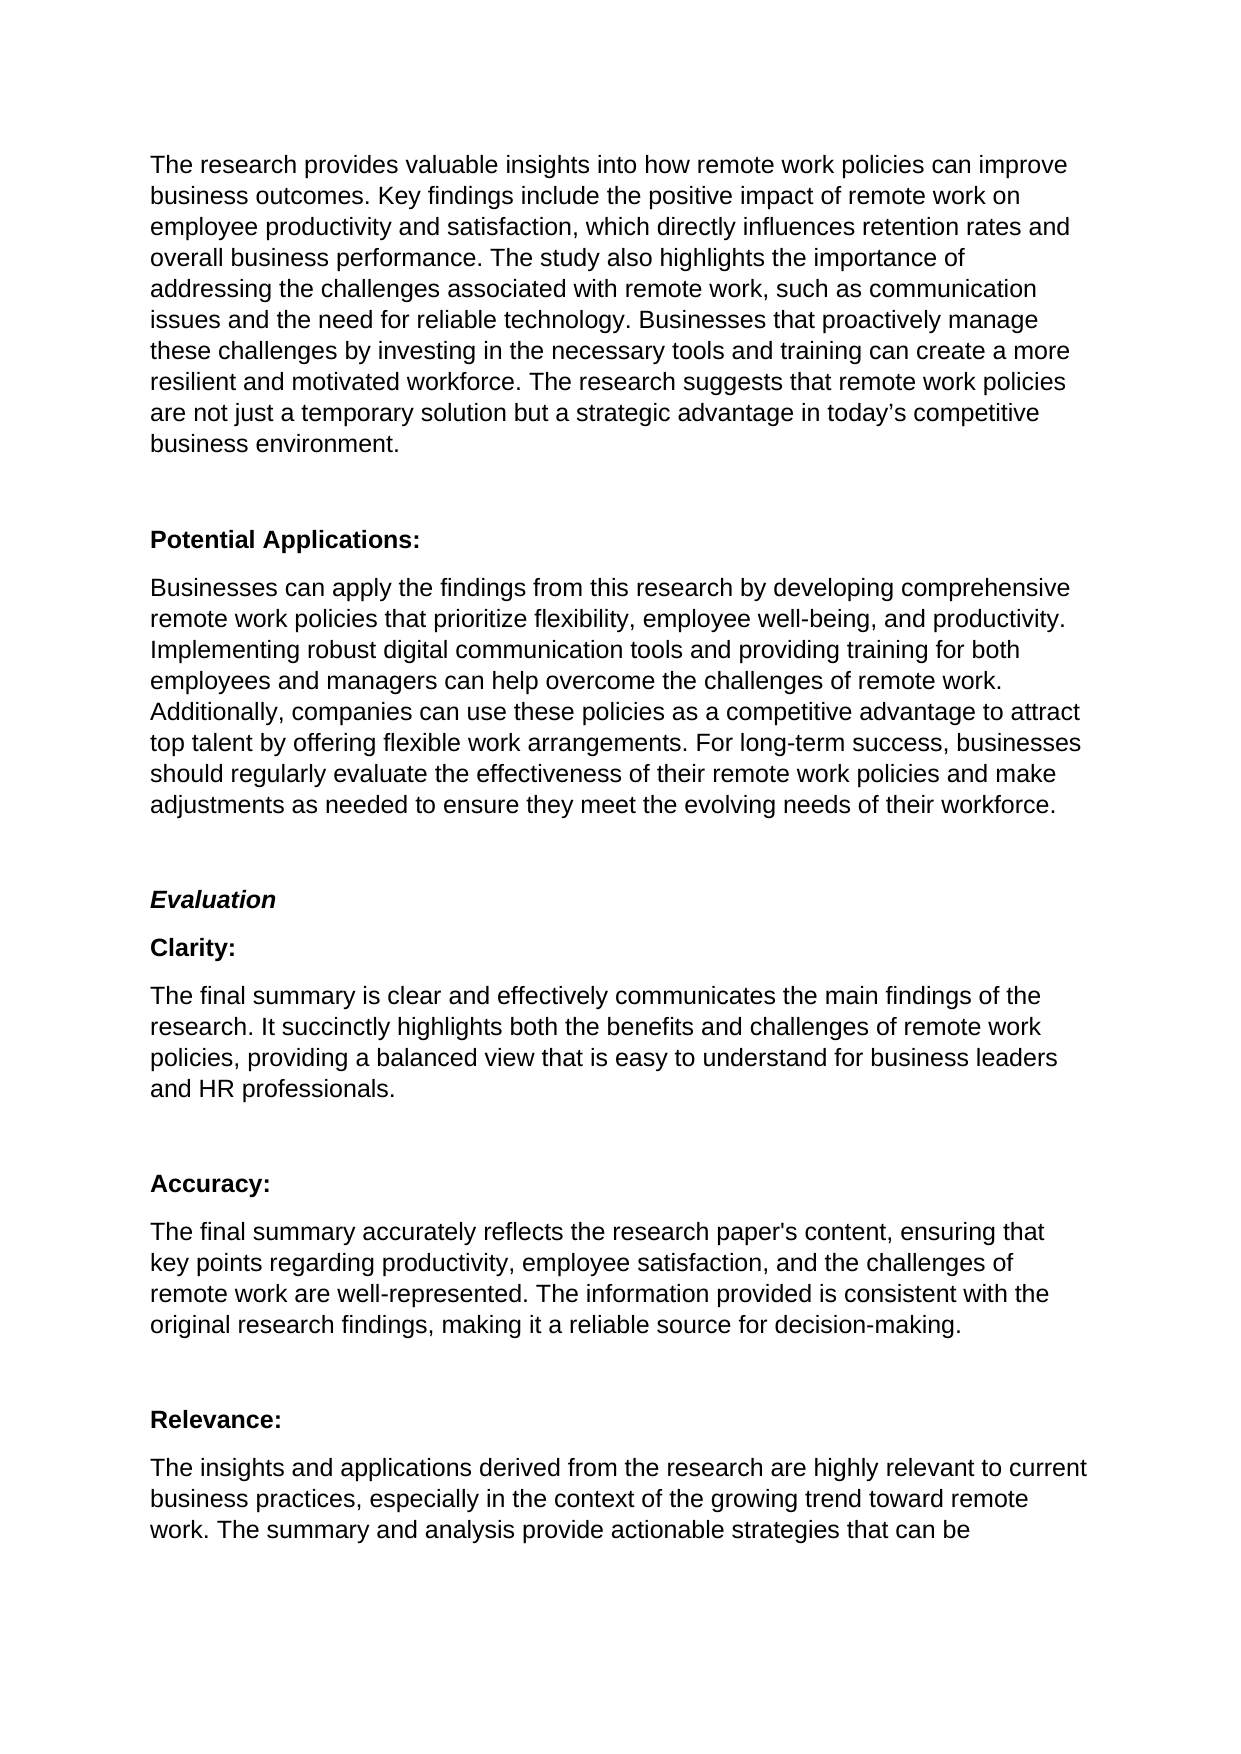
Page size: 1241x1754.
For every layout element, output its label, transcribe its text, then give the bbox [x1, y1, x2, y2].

text The research provides valuable insights into how remote work policies can improve business outcomes. Key findings include the positive impact of remote work on employee productivity and satisfaction, which directly influences retention rates and overall business performance. The study also highlights the importance of addressing the challenges associated with remote work, such as communication issues and the need for reliable technology. Businesses that proactively manage these challenges by investing in the necessary tools and training can create a more resilient and motivated workforce. The research suggests that remote work policies are not just a temporary solution but a strategic advantage in today’s competitive business environment. [150, 150, 1090, 458]
text Accuracy: [150, 1169, 1090, 1198]
text Businesses can apply the findings from this research by developing comprehensive remote work policies that prioritize flexibility, employee well-being, and productivity. Implementing robust digital communication tools and providing training for both employees and managers can help overcome the challenges of remote work. Additionally, companies can use these policies as a competitive advantage to attract top talent by offering flexible work arrangements. For long-term success, businesses should regularly evaluate the effectiveness of their remote work policies and make adjustments as needed to ensure they meet the evolving needs of their workforce. [150, 572, 1090, 818]
text The final summary accurately reflects the research paper's content, ensuring that key points regarding productivity, employee satisfaction, and the challenges of remote work are well-represented. The information provided is consistent with the original research findings, making it a reliable source for decision-making. [150, 1217, 1090, 1339]
text Potential Applications: [150, 525, 1090, 553]
text Evaluation [150, 885, 1090, 914]
text Clarity: [150, 933, 1090, 962]
text Relevance: [150, 1405, 1090, 1434]
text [150, 1453, 1090, 1544]
text The final summary is clear and effectively communicates the main findings of the research. It succinctly highlights both the benefits and challenges of remote work policies, providing a balanced view that is easy to understand for business leaders and HR professionals. [150, 981, 1090, 1102]
